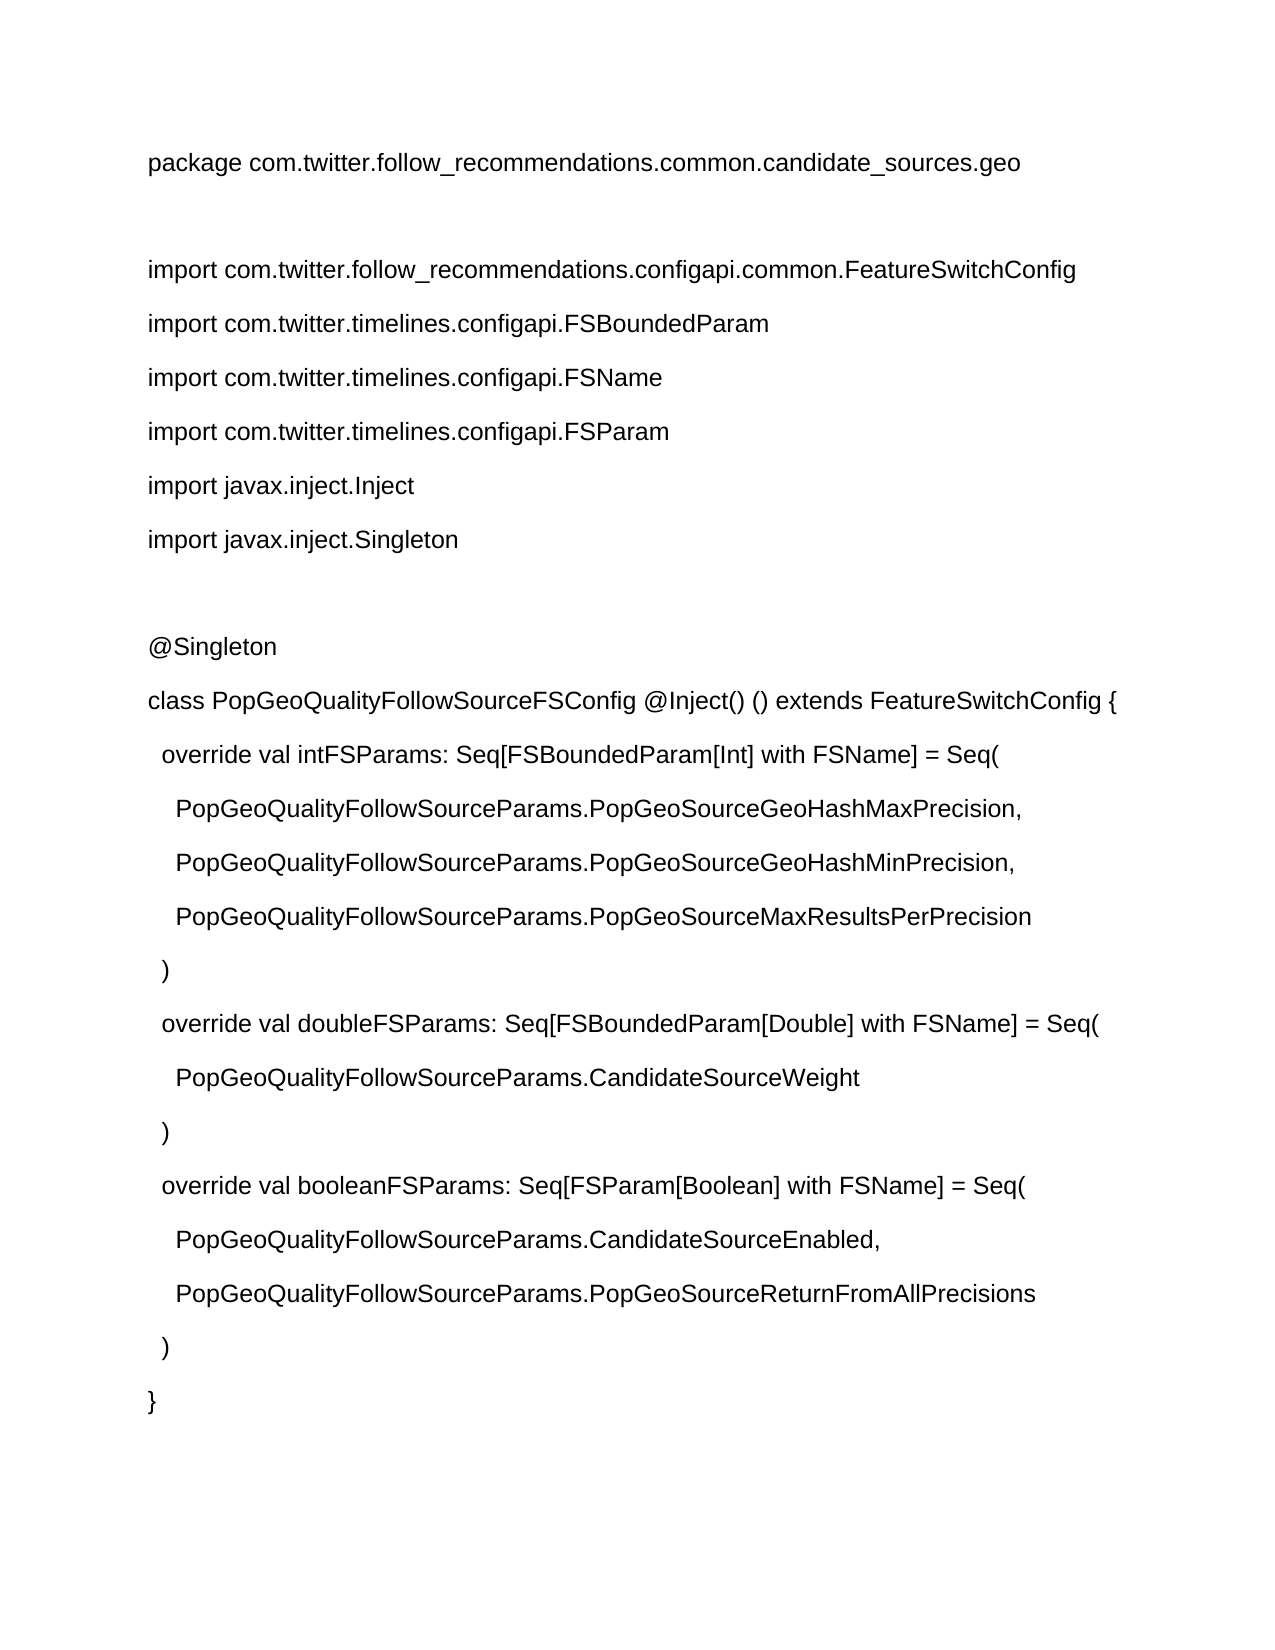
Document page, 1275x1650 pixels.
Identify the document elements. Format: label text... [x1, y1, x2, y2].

text import com.twitter.timelines.configapi.FSParam [148, 417, 1127, 446]
text PopGeoQualityFollowSourceParams.PopGeoSourceReturnFromAllPrecisions [148, 1278, 1127, 1307]
text class PopGeoQualityFollowSourceFSConfig @Inject() () extends FeatureSwitchConfig { [148, 686, 1127, 715]
text import com.twitter.follow_recommendations.configapi.common.FeatureSwitchConfig [148, 255, 1127, 284]
text ) [148, 955, 1127, 984]
text PopGeoQualityFollowSourceParams.PopGeoSourceGeoHashMaxPrecision, [148, 794, 1127, 823]
text } [148, 1386, 1127, 1415]
text import javax.inject.Singleton [148, 524, 1127, 553]
text PopGeoQualityFollowSourceParams.CandidateSourceEnabled, [148, 1225, 1127, 1253]
text ) [148, 1117, 1127, 1146]
text override val intFSParams: Seq[FSBoundedParam[Int] with FSName] = Seq( [148, 740, 1127, 769]
text PopGeoQualityFollowSourceParams.CandidateSourceWeight [148, 1063, 1127, 1092]
text PopGeoQualityFollowSourceParams.PopGeoSourceMaxResultsPerPrecision [148, 902, 1127, 930]
text import javax.inject.Inject [148, 471, 1127, 499]
text @Singleton [148, 632, 1127, 661]
text override val booleanFSParams: Seq[FSParam[Boolean] with FSName] = Seq( [148, 1171, 1127, 1199]
text override val doubleFSParams: Seq[FSBoundedParam[Double] with FSName] = Seq( [148, 1009, 1127, 1038]
text ) [148, 1332, 1127, 1361]
text package com.twitter.follow_recommendations.common.candidate_sources.geo [148, 148, 1127, 176]
text import com.twitter.timelines.configapi.FSName [148, 363, 1127, 392]
text import com.twitter.timelines.configapi.FSBoundedParam [148, 309, 1127, 338]
text PopGeoQualityFollowSourceParams.PopGeoSourceGeoHashMinPrecision, [148, 848, 1127, 876]
